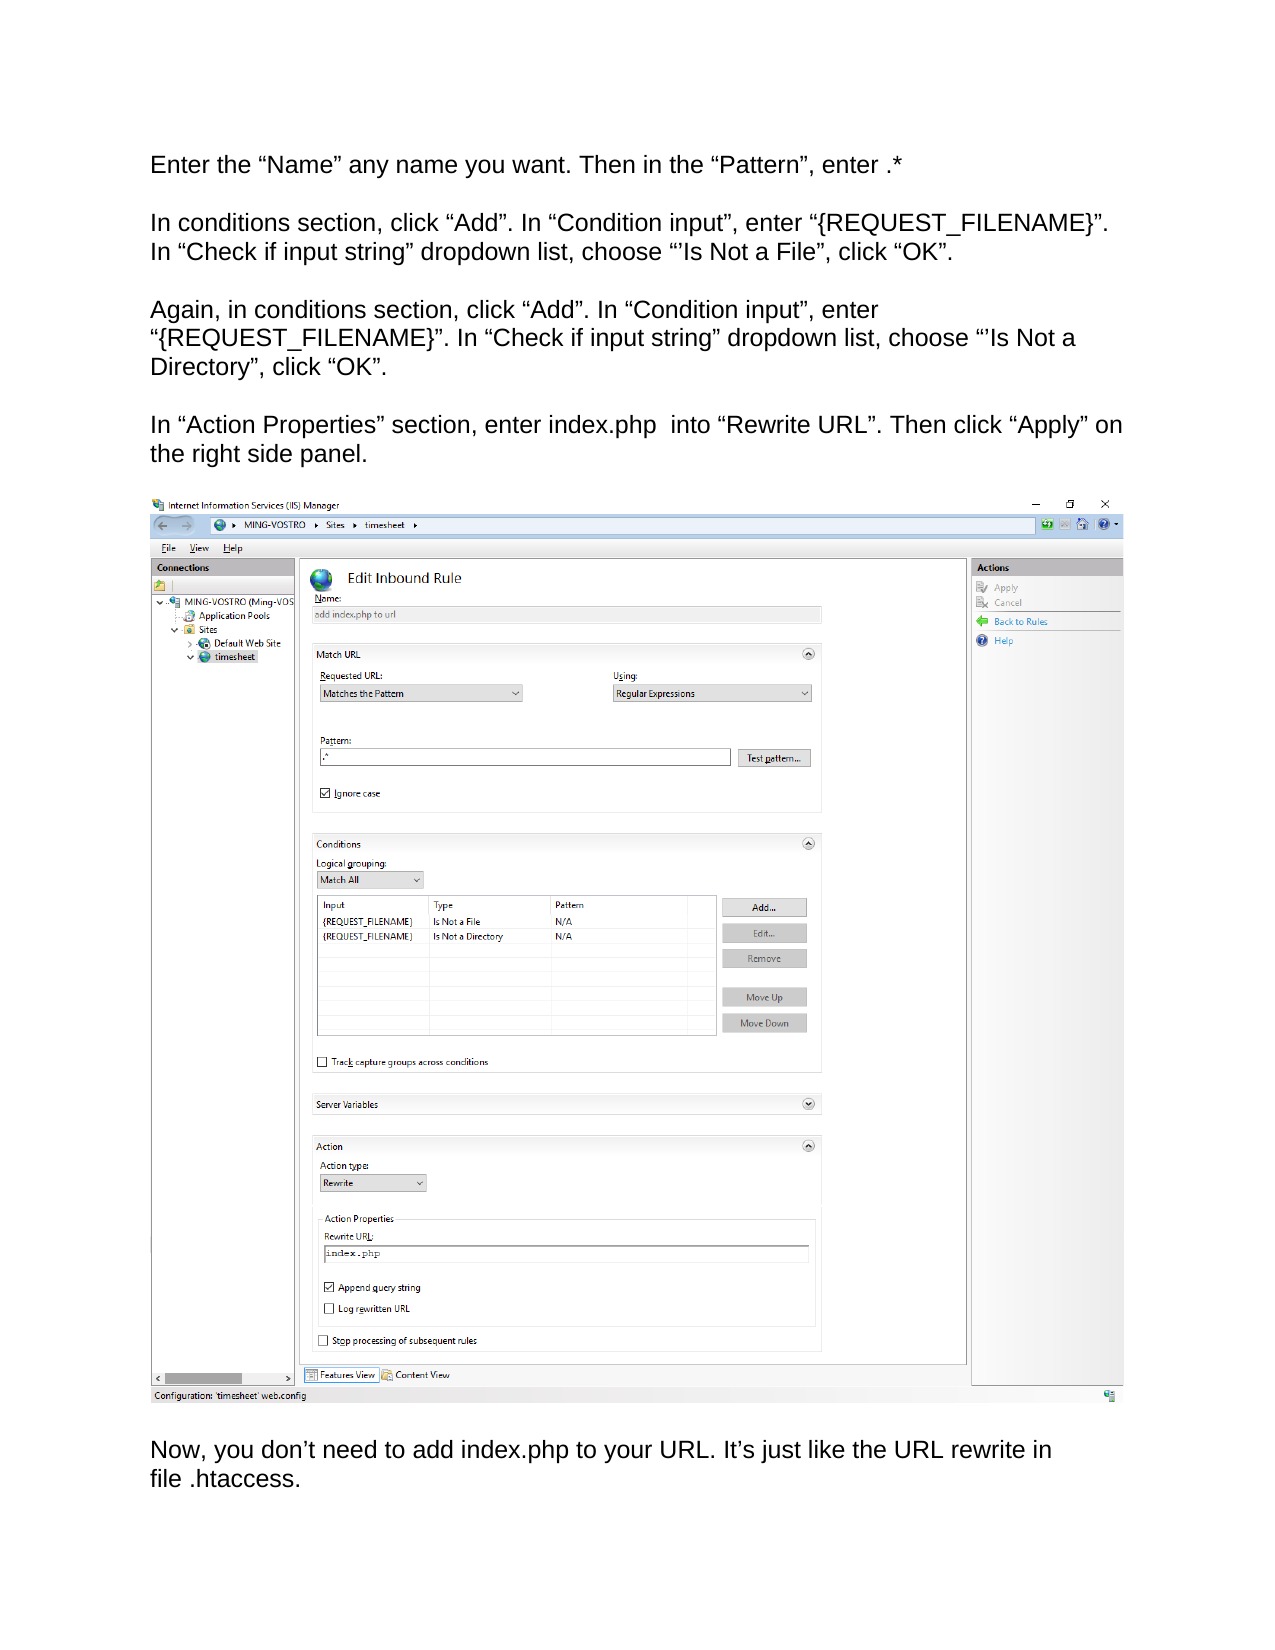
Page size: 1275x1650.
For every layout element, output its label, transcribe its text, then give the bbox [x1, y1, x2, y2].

picture [150, 496, 1124, 1406]
text Enter the “Name” any name you want. Then in the “Pattern”, enter .* [150, 150, 1125, 179]
text Again, in conditions section, click “Add”. In “Condition input”, enter “{REQUEST_FILENAME}”. In “Check if input string” dropdown list, choose “’Is Not a Directory”, click “OK”. [150, 294, 1125, 381]
text Now, you don’t need to add index.php to your URL. It’s just like the URL rewrite in file .htaccess. [150, 1435, 1125, 1493]
text In “Action Properties” section, enter index.php into “Rewrite URL”. Then click “Apply” on the right side panel. [150, 410, 1125, 467]
text In conditions section, click “Add”. In “Condition input”, enter “{REQUEST_FILENAME}”. In “Check if input string” dropdown list, choose “’Is Not a File”, click “OK”. [150, 208, 1125, 265]
